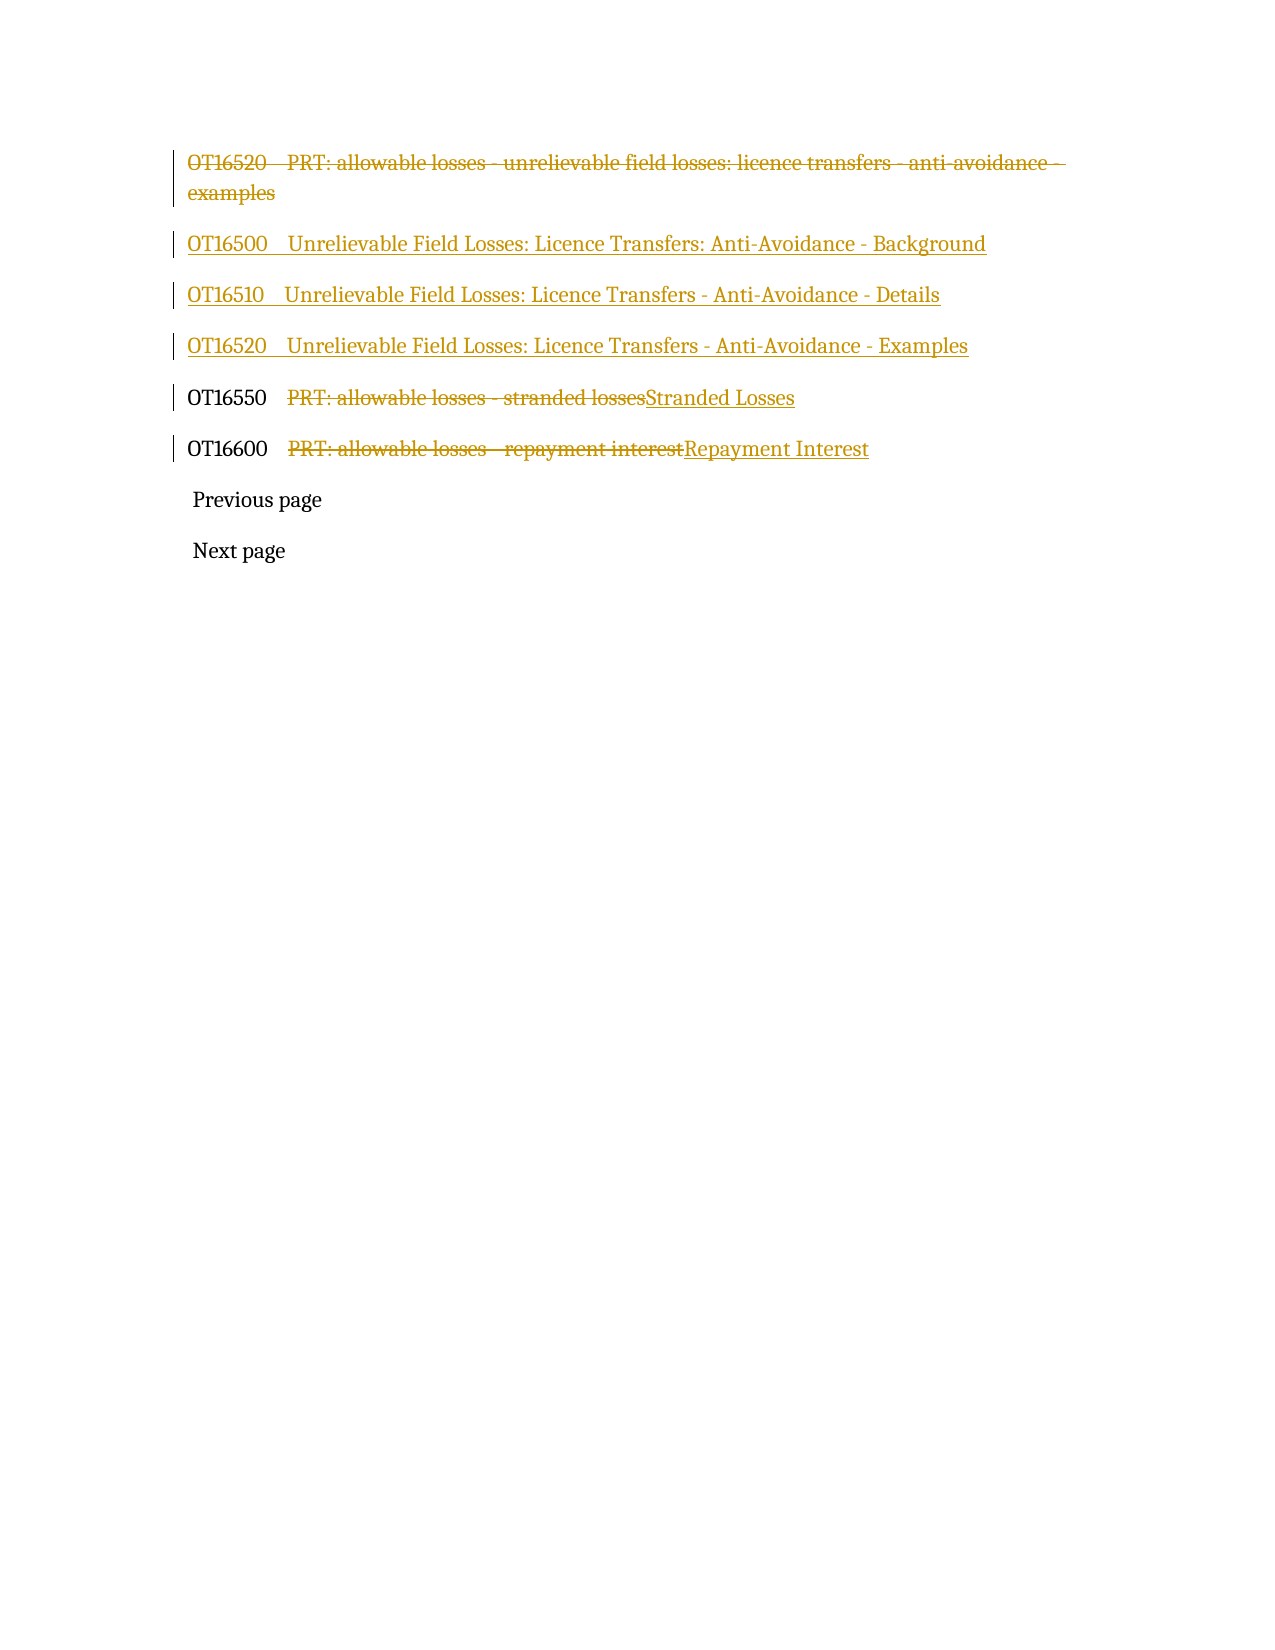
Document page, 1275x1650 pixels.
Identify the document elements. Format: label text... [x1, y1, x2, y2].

text OT16550 [187, 384, 1087, 411]
text Next page [187, 537, 1087, 564]
text Previous page [187, 486, 1087, 513]
text OT16600 [187, 435, 1087, 462]
